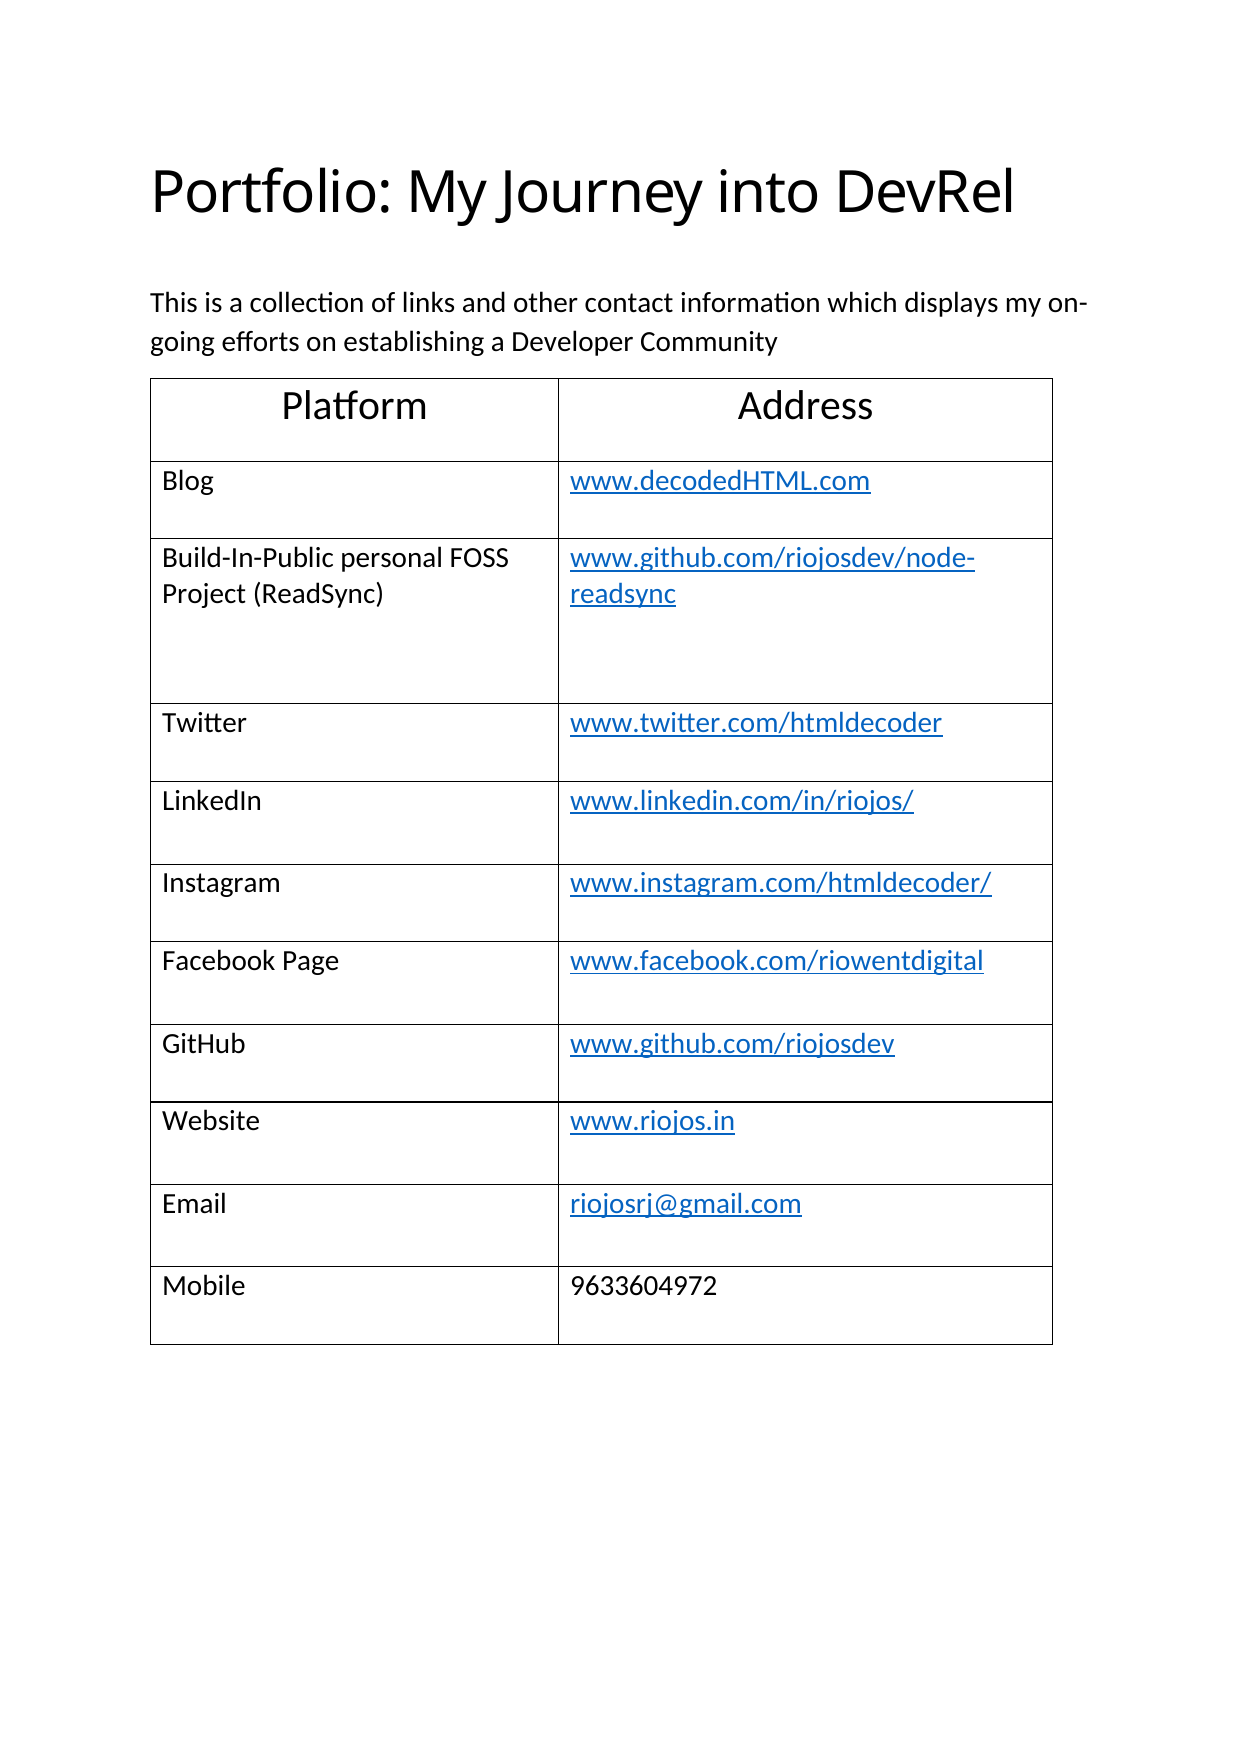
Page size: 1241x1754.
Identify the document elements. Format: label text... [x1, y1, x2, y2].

table_header Address [559, 379, 1052, 461]
table_cell www.github.com/riojosdev/node-readsync [559, 539, 1052, 703]
table_cell Facebook Page [151, 942, 558, 1024]
table_cell Website [151, 1103, 558, 1184]
table_cell Build-In-Public personal FOSS Project (ReadSync) [151, 539, 558, 703]
table_cell Email [151, 1185, 558, 1266]
table_cell GitHub [151, 1025, 558, 1101]
table_cell www.decodedHTML.com [559, 462, 1052, 538]
table_cell www.instagram.com/htmldecoder/ [559, 865, 1052, 941]
table_cell www.facebook.com/riowentdigital [559, 942, 1052, 1024]
table_header Platform [151, 379, 558, 461]
table_cell www.riojos.in [559, 1103, 1052, 1184]
table_cell 9633604972 [559, 1267, 1052, 1344]
text This is a collection of links and other contact information which displays my on-going efforts on establishing a Developer Community [150, 284, 1090, 359]
title Portfolio: My Journey into DevRel [150, 150, 1090, 229]
table_cell Mobile [151, 1267, 558, 1344]
table_cell Instagram [151, 865, 558, 941]
table_cell www.twitter.com/htmldecoder [559, 704, 1052, 781]
table_cell Twitter [151, 704, 558, 781]
table_cell www.linkedin.com/in/riojos/ [559, 782, 1052, 863]
table_cell Blog [151, 462, 558, 538]
table_cell www.github.com/riojosdev [559, 1025, 1052, 1101]
table_cell riojosrj@gmail.com [559, 1185, 1052, 1266]
table_cell LinkedIn [151, 782, 558, 863]
